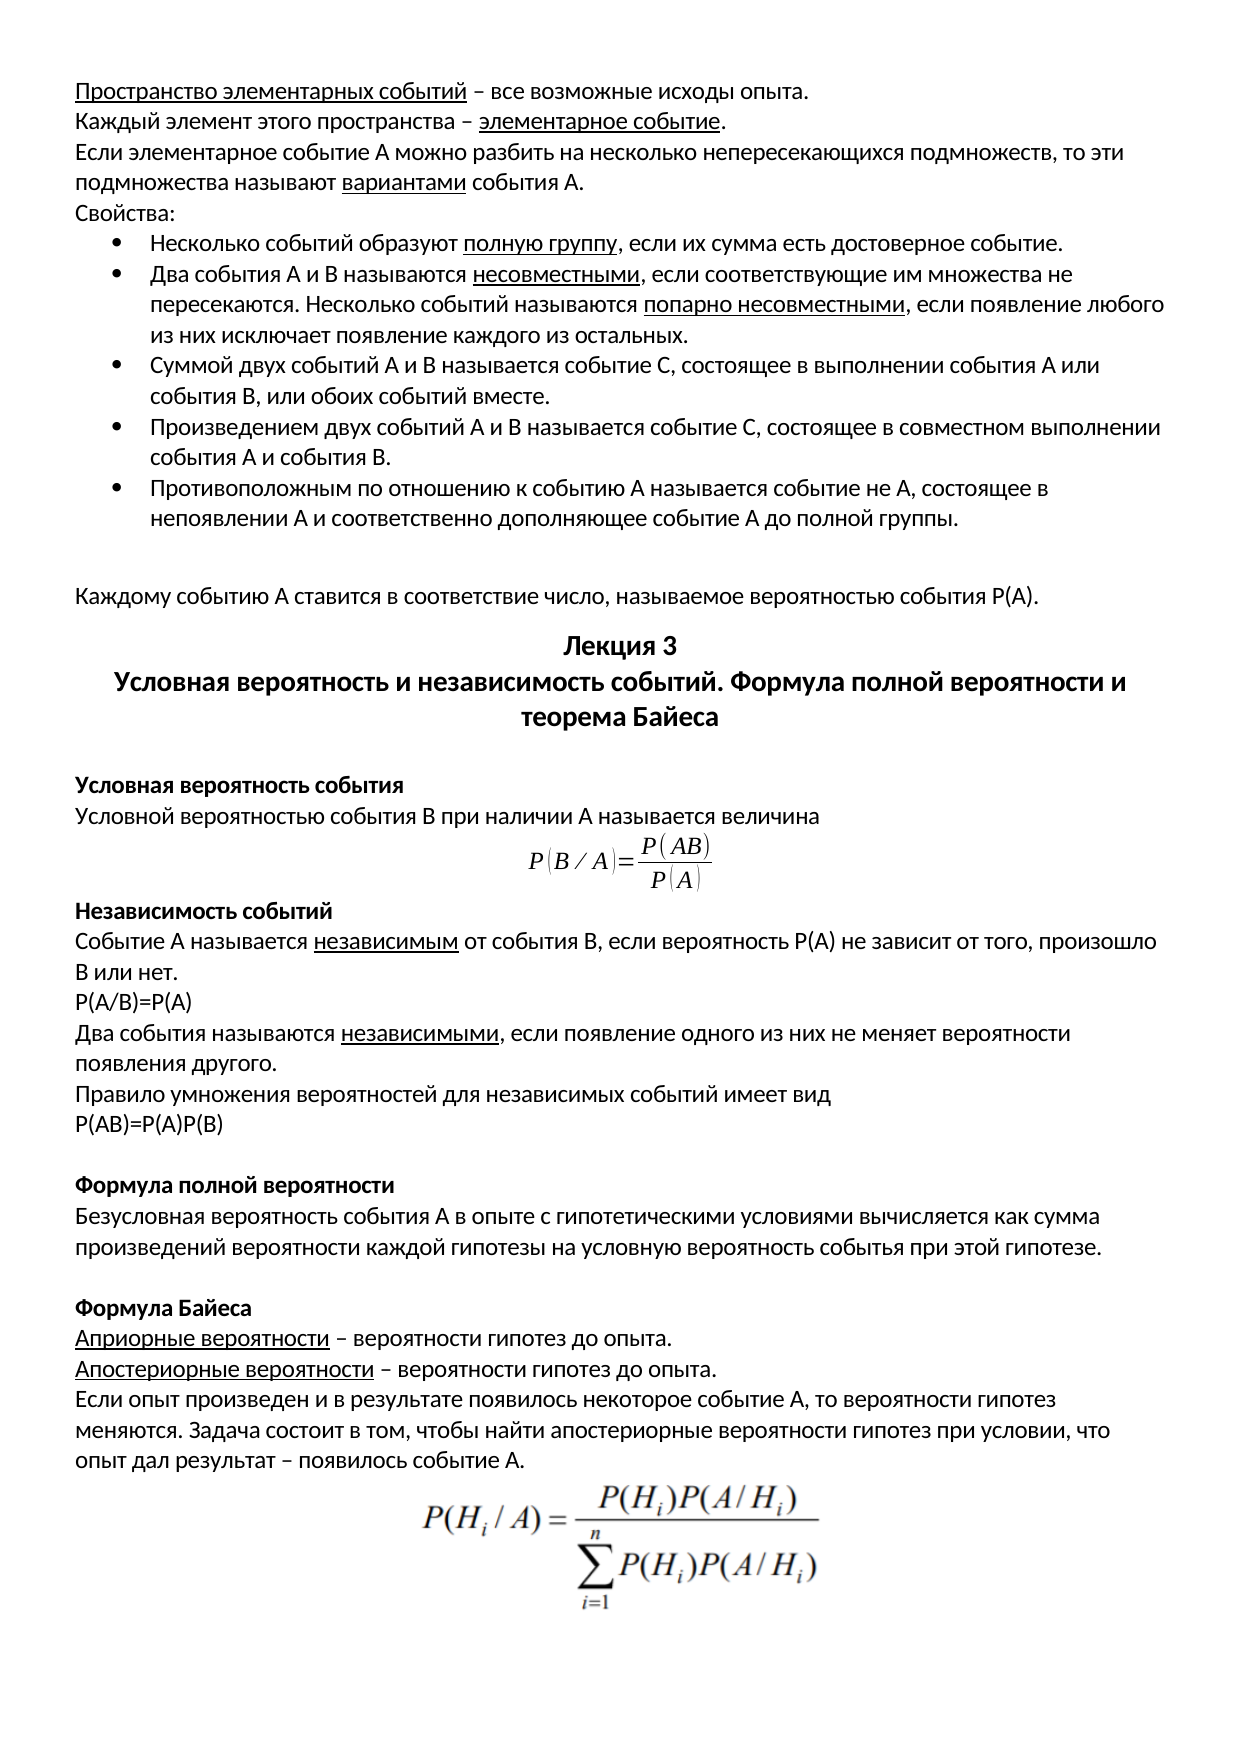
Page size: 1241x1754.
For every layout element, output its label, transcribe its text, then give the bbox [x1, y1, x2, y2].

list Два события А и В называются несовместными, если соответствующие им множества не пересекаются. Несколько событий называются попарно несовместными, если появление любого из них исключает появление каждого из остальных. [112, 258, 1165, 350]
list Апостериорные вероятности – вероятности гипотез до опыта. [75, 1353, 1165, 1383]
list Правило умножения вероятностей для независимых событий имеет вид [75, 1078, 1165, 1109]
list Безусловная вероятность события А в опыте с гипотетическими условиями вычисляется как сумма произведений вероятности каждой гипотезы на условную вероятность событья при этой гипотезе. [75, 1200, 1165, 1261]
list Произведением двух событий А и В называется событие С, состоящее в совместном выполнении события А и события В. [112, 411, 1165, 472]
list Априорные вероятности – вероятности гипотез до опыта. [75, 1322, 1165, 1353]
list Противоположным по отношению к событию А называется событие не А, состоящее в непоявлении А и соответственно дополняющее событие А до полной группы. [112, 472, 1165, 533]
list Формула Байеса [75, 1292, 1165, 1322]
list Условная вероятность и независимость событий. Формула полной вероятности и теорема Байеса [75, 663, 1165, 734]
list Если элементарное событие А можно разбить на несколько непересекающихся подмножеств, то эти подмножества называют вариантами события А. [75, 136, 1165, 197]
list Если опыт произведен и в результате появилось некоторое событие А, то вероятности гипотез меняются. Задача состоит в том, чтобы найти апостериорные вероятности гипотез при условии, что опыт дал результат – появилось событие А. [75, 1383, 1165, 1475]
list Событие А называется независимым от события В, если вероятность Р(А) не зависит от того, произошло В или нет. [75, 926, 1165, 987]
list Свойства: [75, 197, 1165, 228]
list Независимость событий [75, 895, 1165, 926]
list Каждый элемент этого пространства – элементарное событие. [75, 106, 1165, 136]
list Р(АВ)=Р(А)Р(В) [75, 1109, 1165, 1139]
list Лекция 3 [75, 627, 1165, 663]
list Несколько событий образуют полную группу, если их сумма есть достоверное событие. [112, 228, 1165, 258]
list Условной вероятностью события В при наличии А называется величина [75, 800, 1165, 831]
list Формула полной вероятности [75, 1170, 1165, 1200]
list Р(А/В)=Р(А) [75, 987, 1165, 1017]
text Каждому событию А ставится в соответствие число, называемое вероятностью события Р(А). [75, 580, 1165, 611]
list Два события называются независимыми, если появление одного из них не меняет вероятности появления другого. [75, 1017, 1165, 1078]
picture [418, 1475, 822, 1612]
list Условная вероятность события [75, 770, 1165, 800]
list Пространство элементарных событий – все возможные исходы опыта. [75, 75, 1165, 106]
list Суммой двух событий А и В называется событие С, состоящее в выполнении события А или события В, или обоих событий вместе. [112, 350, 1165, 411]
